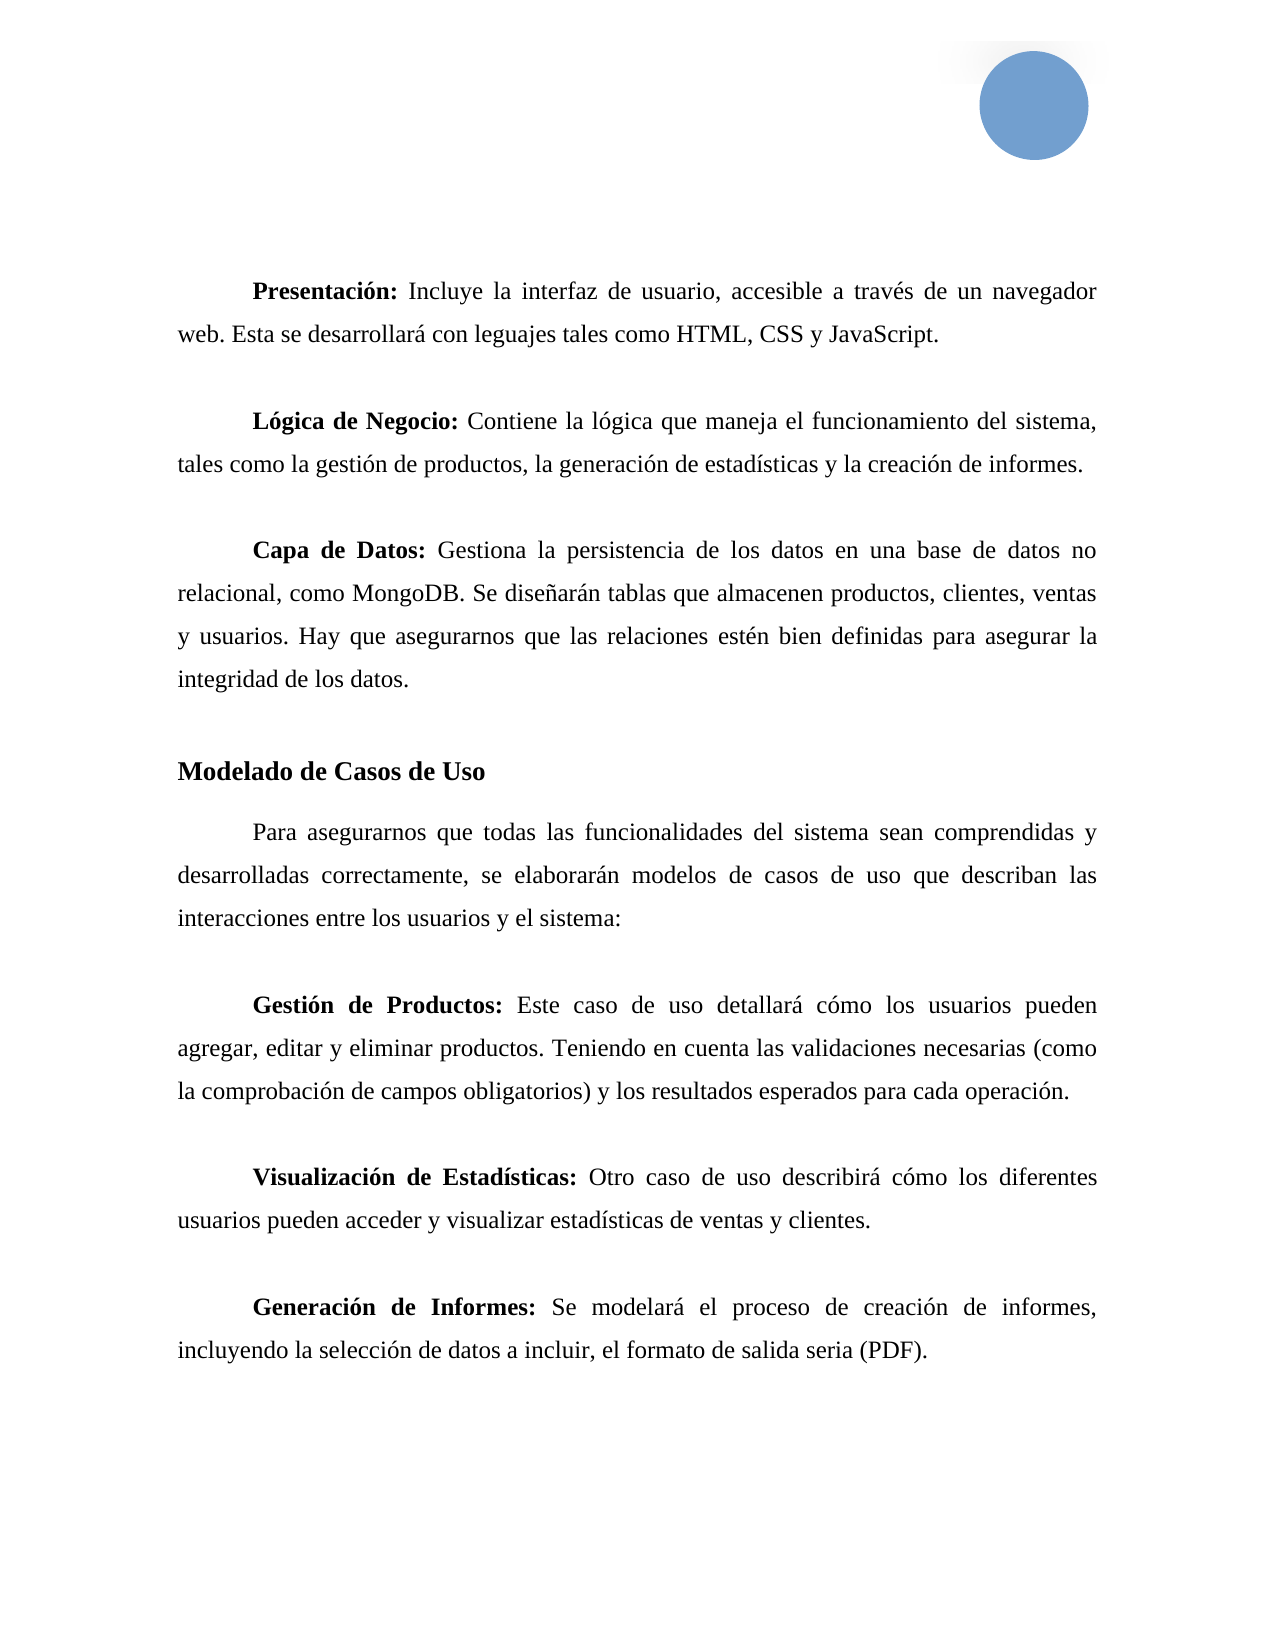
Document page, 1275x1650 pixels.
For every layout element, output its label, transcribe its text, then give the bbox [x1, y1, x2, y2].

text Visualización de Estadísticas: Otro caso de uso describirá cómo los diferentes usuarios pueden acceder y visualizar estadísticas de ventas y clientes. [177, 1162, 1098, 1234]
subtitle Modelado de Casos de Uso [177, 755, 1098, 786]
text Generación de Informes: Se modelará el proceso de creación de informes, incluyendo la selección de datos a incluir, el formato de salida seria (PDF). [177, 1292, 1098, 1363]
text Para asegurarnos que todas las funcionalidades del sistema sean comprendidas y desarrolladas correctamente, se elaborarán modelos de casos de uso que describan las interacciones entre los usuarios y el sistema: [177, 817, 1098, 932]
text Presentación: Incluye la interfaz de usuario, accesible a través de un navegador web. Esta se desarrollará con leguajes tales como HTML, CSS y JavaScript. [177, 276, 1098, 348]
text Gestión de Productos: Este caso de uso detallará cómo los usuarios pueden agregar, editar y eliminar productos. Teniendo en cuenta las validaciones necesarias (como la comprobación de campos obligatorios) y los resultados esperados para cada operación. [177, 990, 1098, 1105]
text Lógica de Negocio: Contiene la lógica que maneja el funcionamiento del sistema, tales como la gestión de productos, la generación de estadísticas y la creación de informes. [177, 406, 1098, 478]
text Capa de Datos: Gestiona la persistencia de los datos en una base de datos no relacional, como MongoDB. Se diseñarán tablas que almacenen productos, clientes, ventas y usuarios. Hay que asegurarnos que las relaciones estén bien definidas para asegurar la integridad de los datos. [177, 535, 1098, 693]
